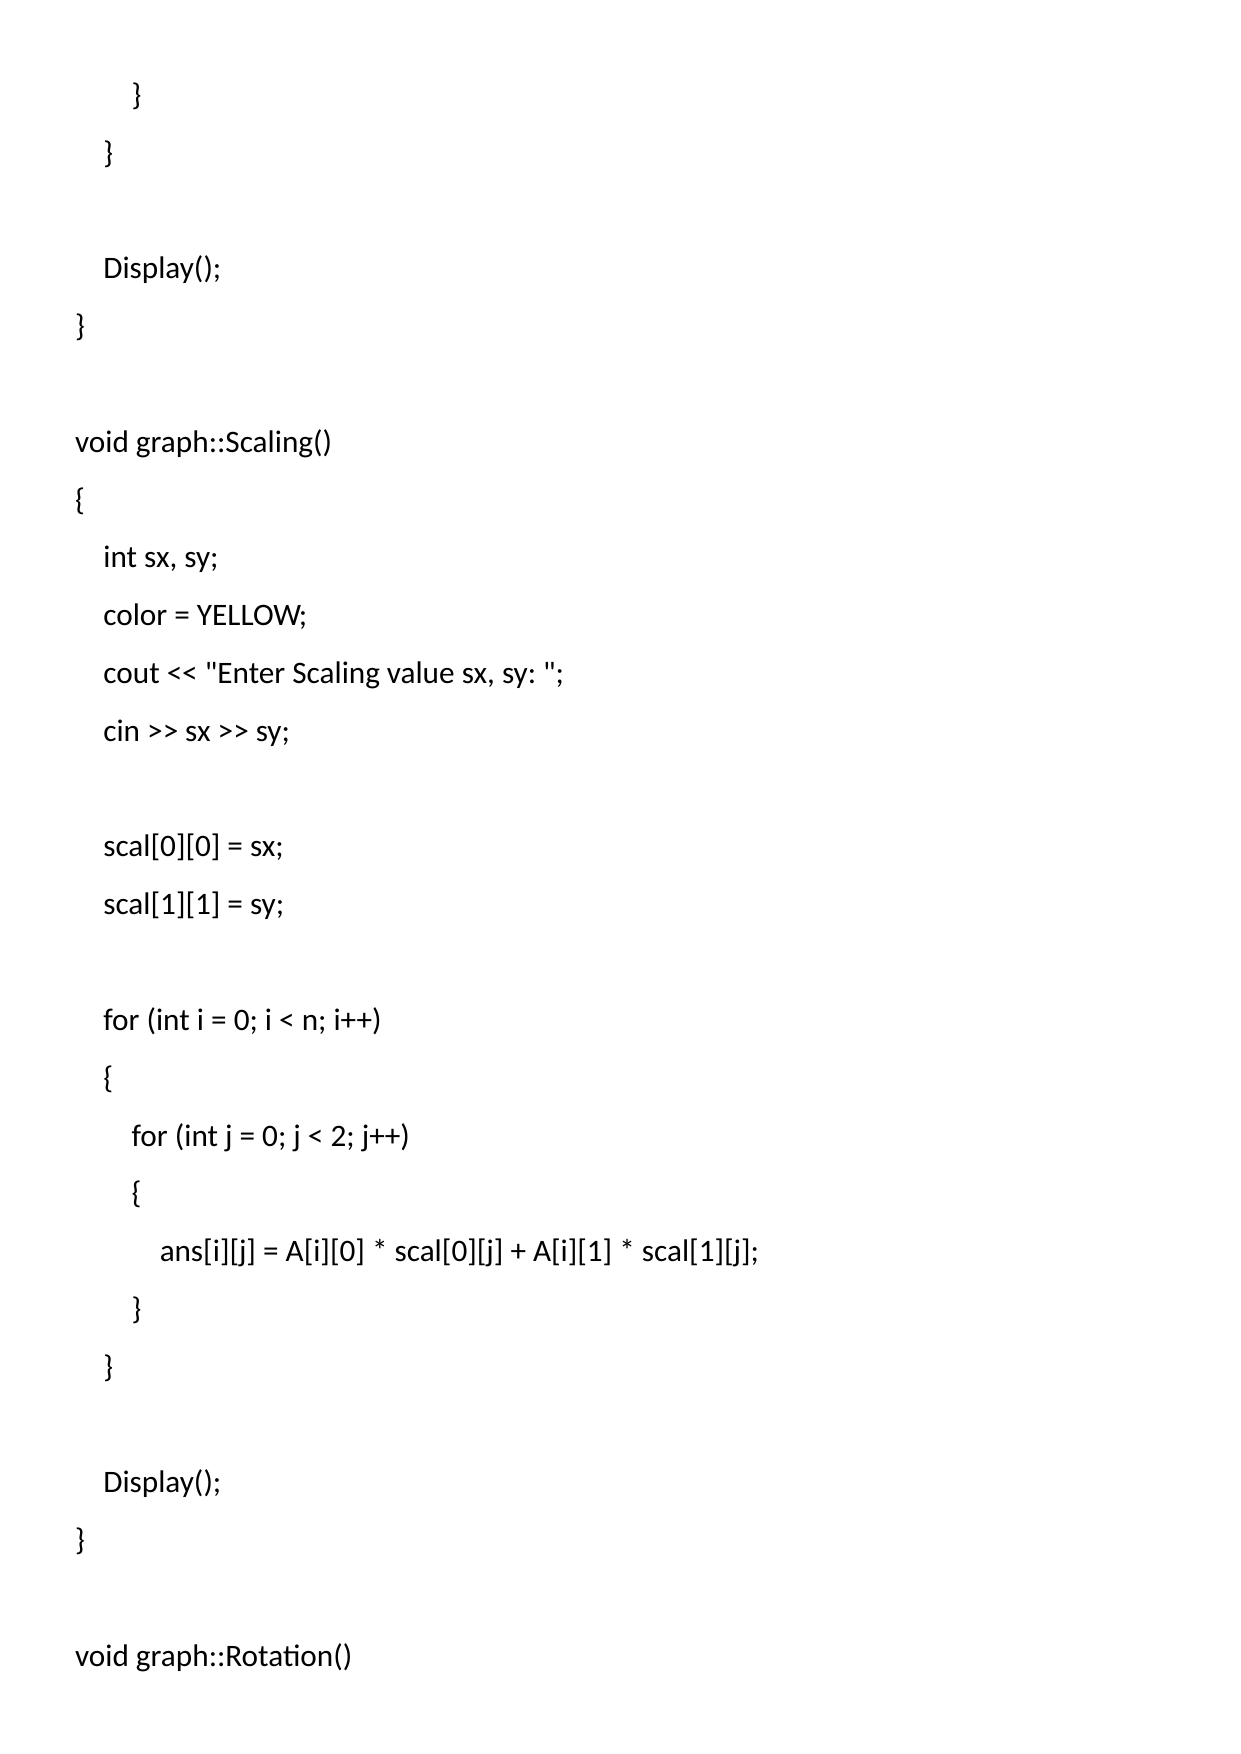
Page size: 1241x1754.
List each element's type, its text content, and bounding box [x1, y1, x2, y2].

text } [75, 1289, 1165, 1327]
text for (int j = 0; j < 2; j++) [75, 1116, 1165, 1154]
text } [75, 75, 1165, 113]
text cin >> sx >> sy; [75, 711, 1165, 749]
text ans[i][j] = A[i][0] * scal[0][j] + A[i][1] * scal[1][j]; [75, 1231, 1165, 1269]
text Display(); [75, 248, 1165, 287]
text cout << "Enter Scaling value sx, sy: "; [75, 653, 1165, 691]
text } [75, 1520, 1165, 1558]
text { [75, 1058, 1165, 1096]
text { [75, 480, 1165, 518]
text } [75, 306, 1165, 344]
text for (int i = 0; i < n; i++) [75, 1000, 1165, 1038]
text } [75, 1347, 1165, 1385]
text } [75, 133, 1165, 171]
text scal[1][1] = sy; [75, 884, 1165, 922]
text color = YELLOW; [75, 595, 1165, 633]
text void graph::Scaling() [75, 422, 1165, 460]
text Display(); [75, 1462, 1165, 1501]
text void graph::Rotation() [75, 1636, 1165, 1674]
text int sx, sy; [75, 537, 1165, 576]
text scal[0][0] = sx; [75, 827, 1165, 865]
text { [75, 1173, 1165, 1212]
